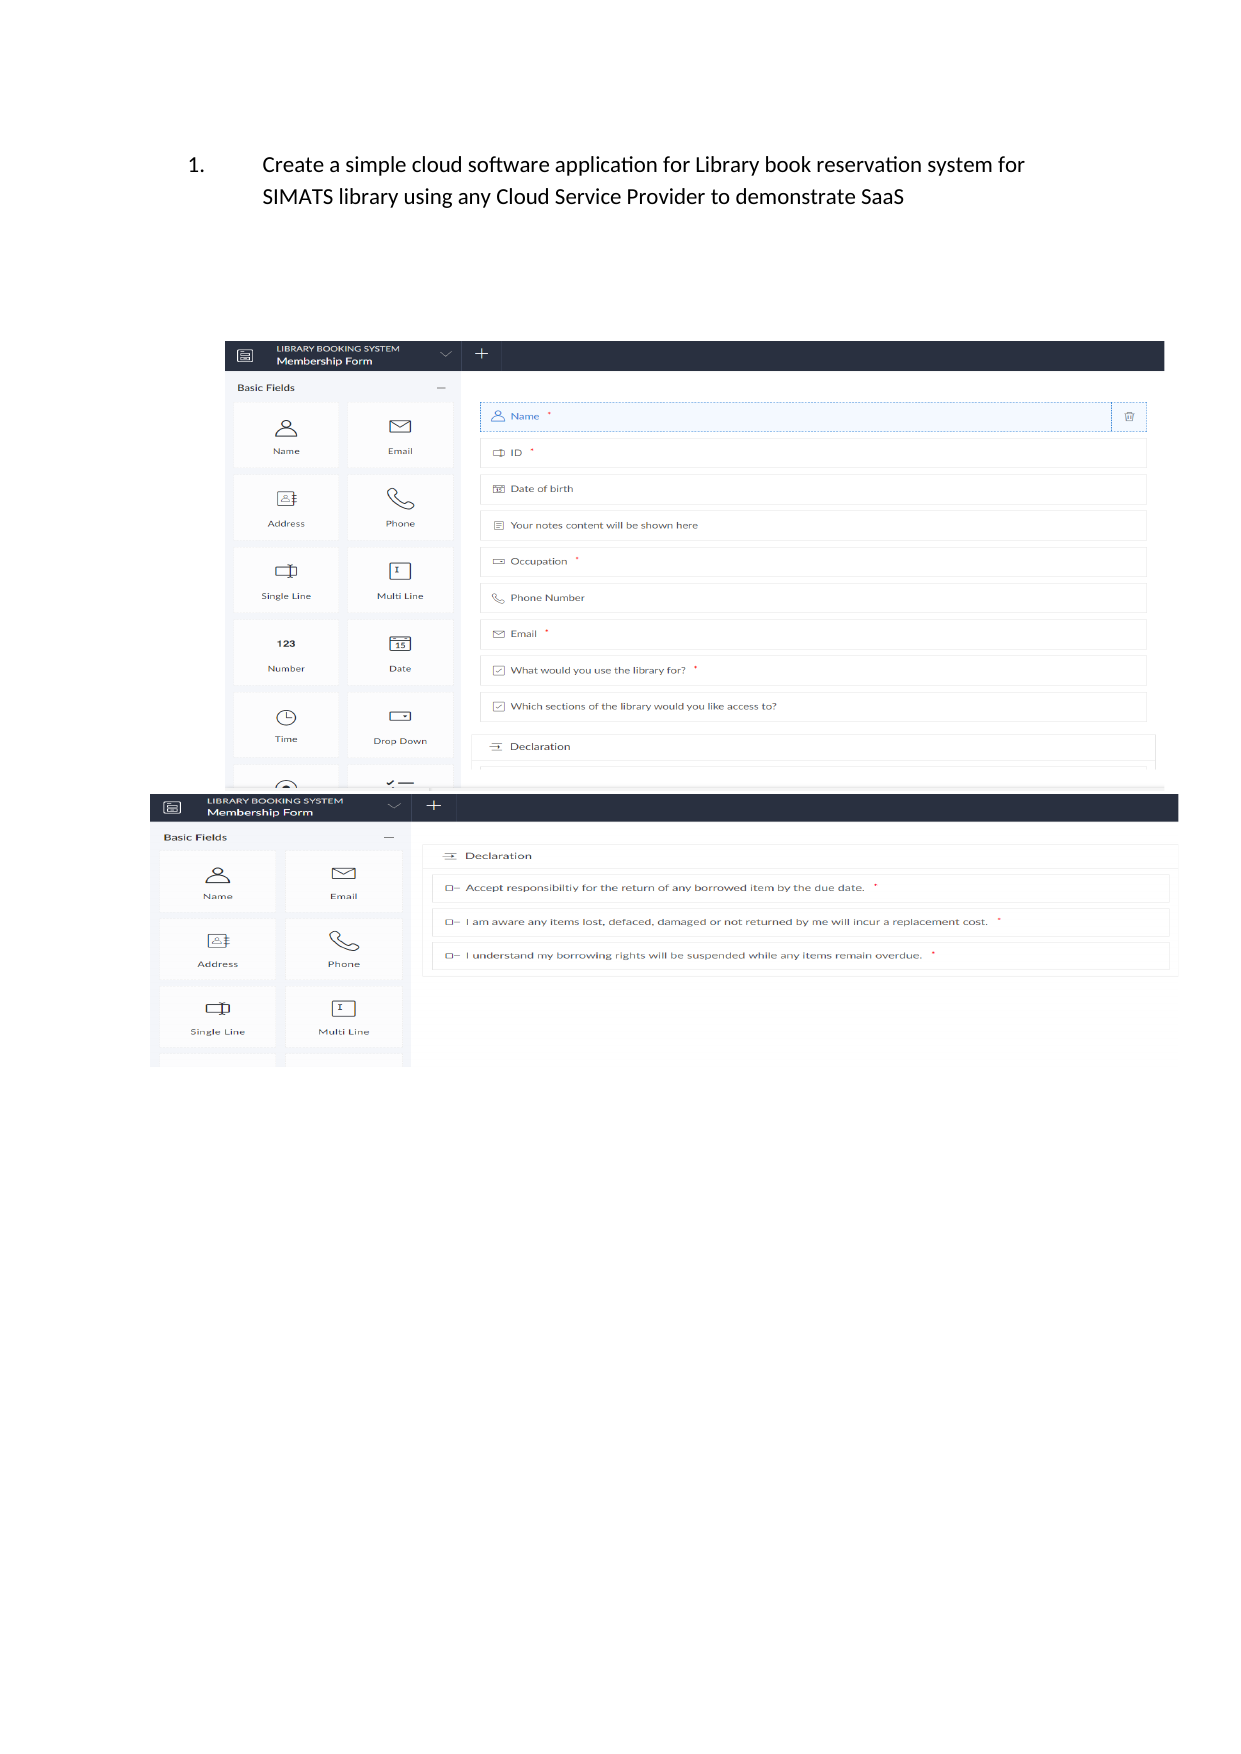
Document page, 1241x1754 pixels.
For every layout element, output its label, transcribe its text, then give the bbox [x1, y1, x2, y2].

picture [225, 341, 1165, 791]
list Create a simple cloud software application for Library book reservation system for SIMATS library using any Cloud Service Provider to demonstrate SaaS [187, 150, 1090, 210]
picture [150, 794, 1179, 1067]
